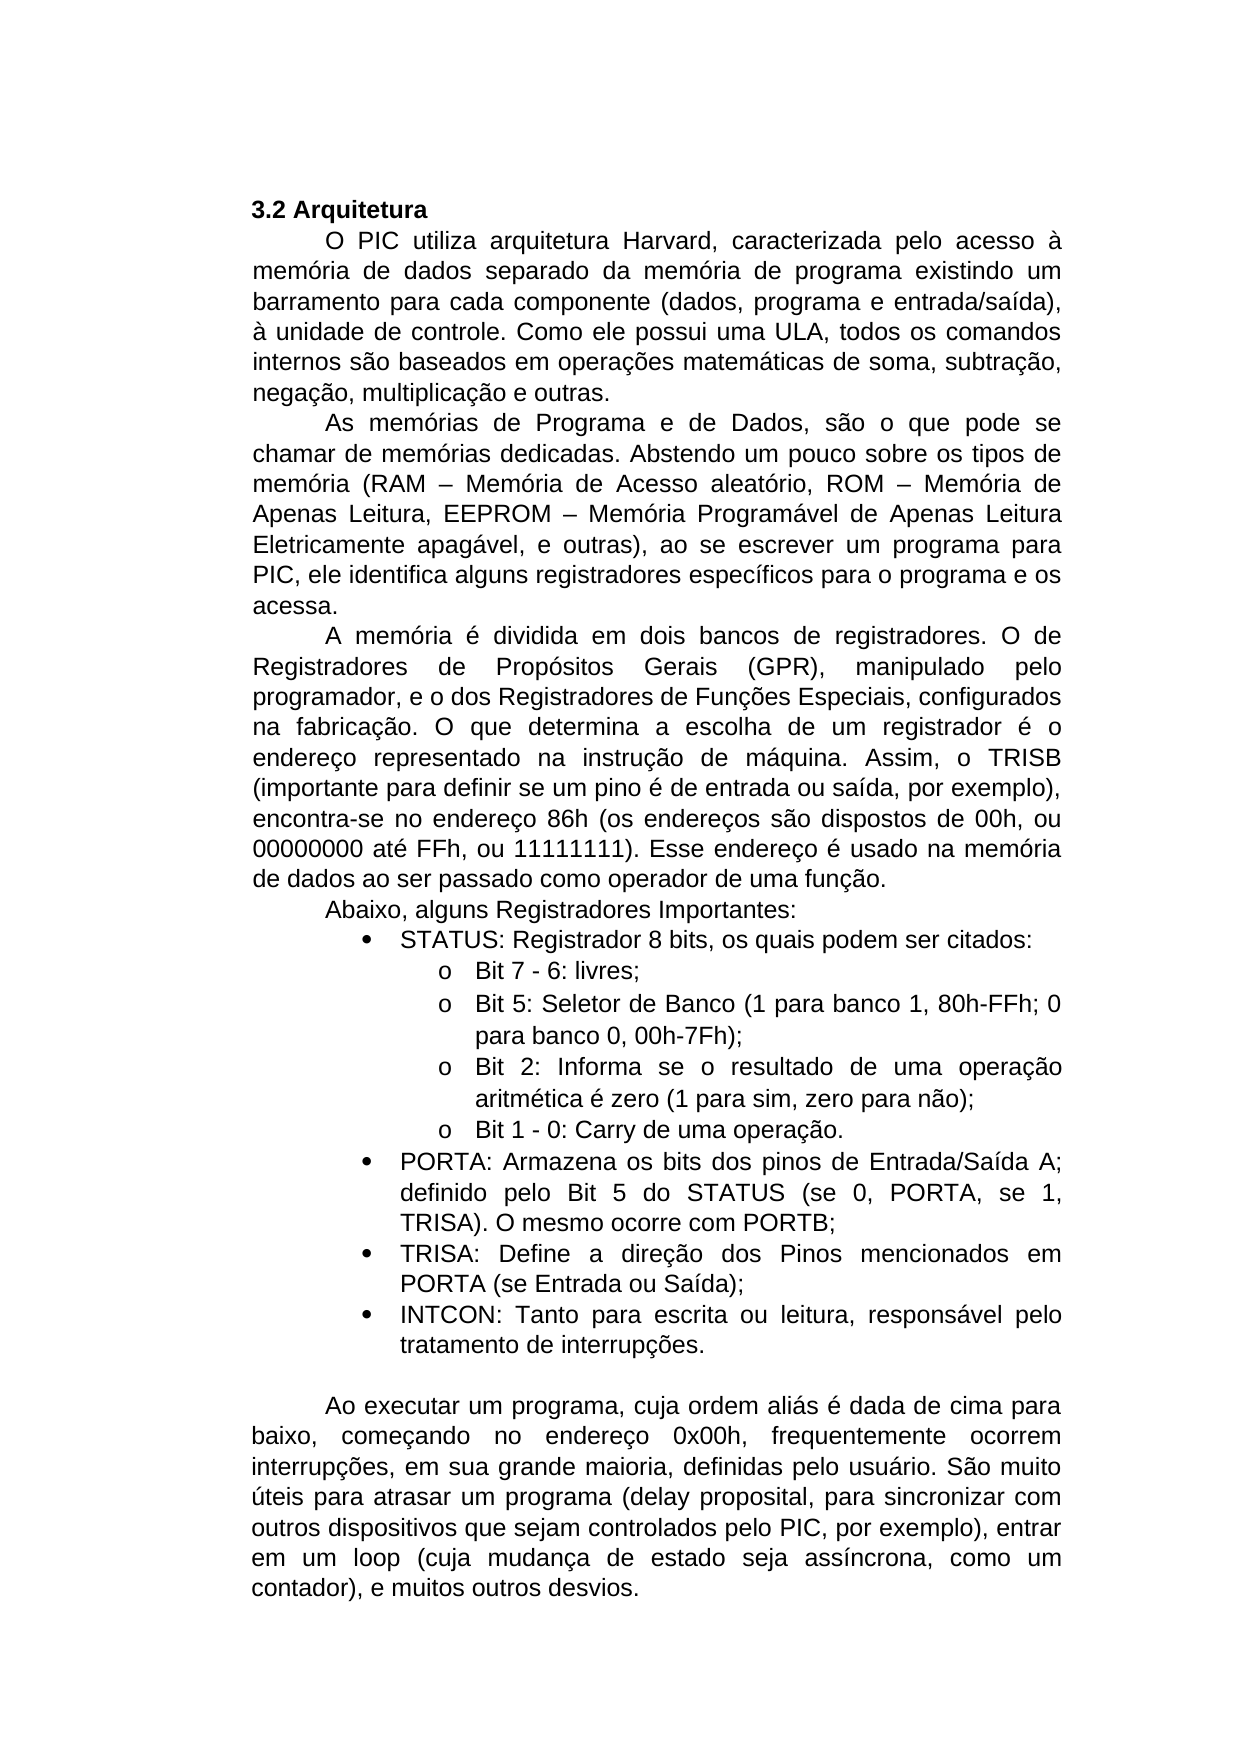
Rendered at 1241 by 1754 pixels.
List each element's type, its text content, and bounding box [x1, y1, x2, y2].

list Ao executar um programa, cuja ordem aliás é dada de cima para baixo, começando no endereço 0x00h, frequentemente ocorrem interrupções, em sua grande maioria, definidas pelo usuário. São muito úteis para atrasar um programa (delay proposital, para sincronizar com outros dispositivos que sejam controlados pelo PIC, por exemplo), entrar em um loop (cuja mudança de estado seja assíncrona, como um contador), e muitos outros desvios. [251, 1391, 1063, 1602]
list TRISA: Define a direção dos Pinos mencionados em PORTA (se Entrada ou Saída); [362, 1239, 1063, 1298]
subtitle 3.2 Arquitetura [177, 195, 1063, 223]
list Abaixo, alguns Registradores Importantes: [252, 895, 1063, 924]
list PORTA: Armazena os bits dos pinos de Entrada/Saída A; definido pelo Bit 5 do STATUS (se 0, PORTA, se 1, TRISA). O mesmo ocorre com PORTB; [362, 1147, 1063, 1237]
list Bit 2: Informa se o resultado de uma operação aritmética é zero (1 para sim, zero para não); [437, 1052, 1063, 1113]
list INTCON: Tanto para escrita ou leitura, responsável pelo tratamento de interrupções. [362, 1299, 1063, 1359]
list Bit 5: Seletor de Banco (1 para banco 1, 80h-FFh; 0 para banco 0, 00h-7Fh); [437, 988, 1063, 1050]
list O PIC utiliza arquitetura Harvard, caracterizada pelo acesso à memória de dados separado da memória de programa existindo um barramento para cada componente (dados, programa e entrada/saída), à unidade de controle. Como ele possui uma ULA, todos os comandos internos são baseados em operações matemáticas de soma, subtração, negação, multiplicação e outras. [252, 226, 1063, 407]
list A memória é dividida em dois bancos de registradores. O de Registradores de Propósitos Gerais (GPR), manipulado pelo programador, e o dos Registradores de Funções Especiais, configurados na fabricação. O que determina a escolha de um registrador é o endereço representado na instrução de máquina. Assim, o TRISB (importante para definir se um pino é de entrada ou saída, por exemplo), encontra-se no endereço 86h (os endereços são dispostos de 00h, ou 00000000 até FFh, ou 11111111). Esse endereço é usado na memória de dados ao ser passado como operador de uma função. [252, 621, 1063, 893]
list STATUS: Registrador 8 bits, os quais podem ser citados: [362, 925, 1063, 954]
list Bit 1 - 0: Carry de uma operação. [437, 1114, 1063, 1146]
list Bit 7 - 6: livres; [437, 956, 1063, 987]
list As memórias de Programa e de Dados, são o que pode se chamar de memórias dedicadas. Abstendo um pouco sobre os tipos de memória (RAM – Memória de Acesso aleatório, ROM – Memória de Apenas Leitura, EEPROM – Memória Programável de Apenas Leitura Eletricamente apagável, e outras), ao se escrever um programa para PIC, ele identifica alguns registradores específicos para o programa e os acessa. [252, 408, 1063, 619]
